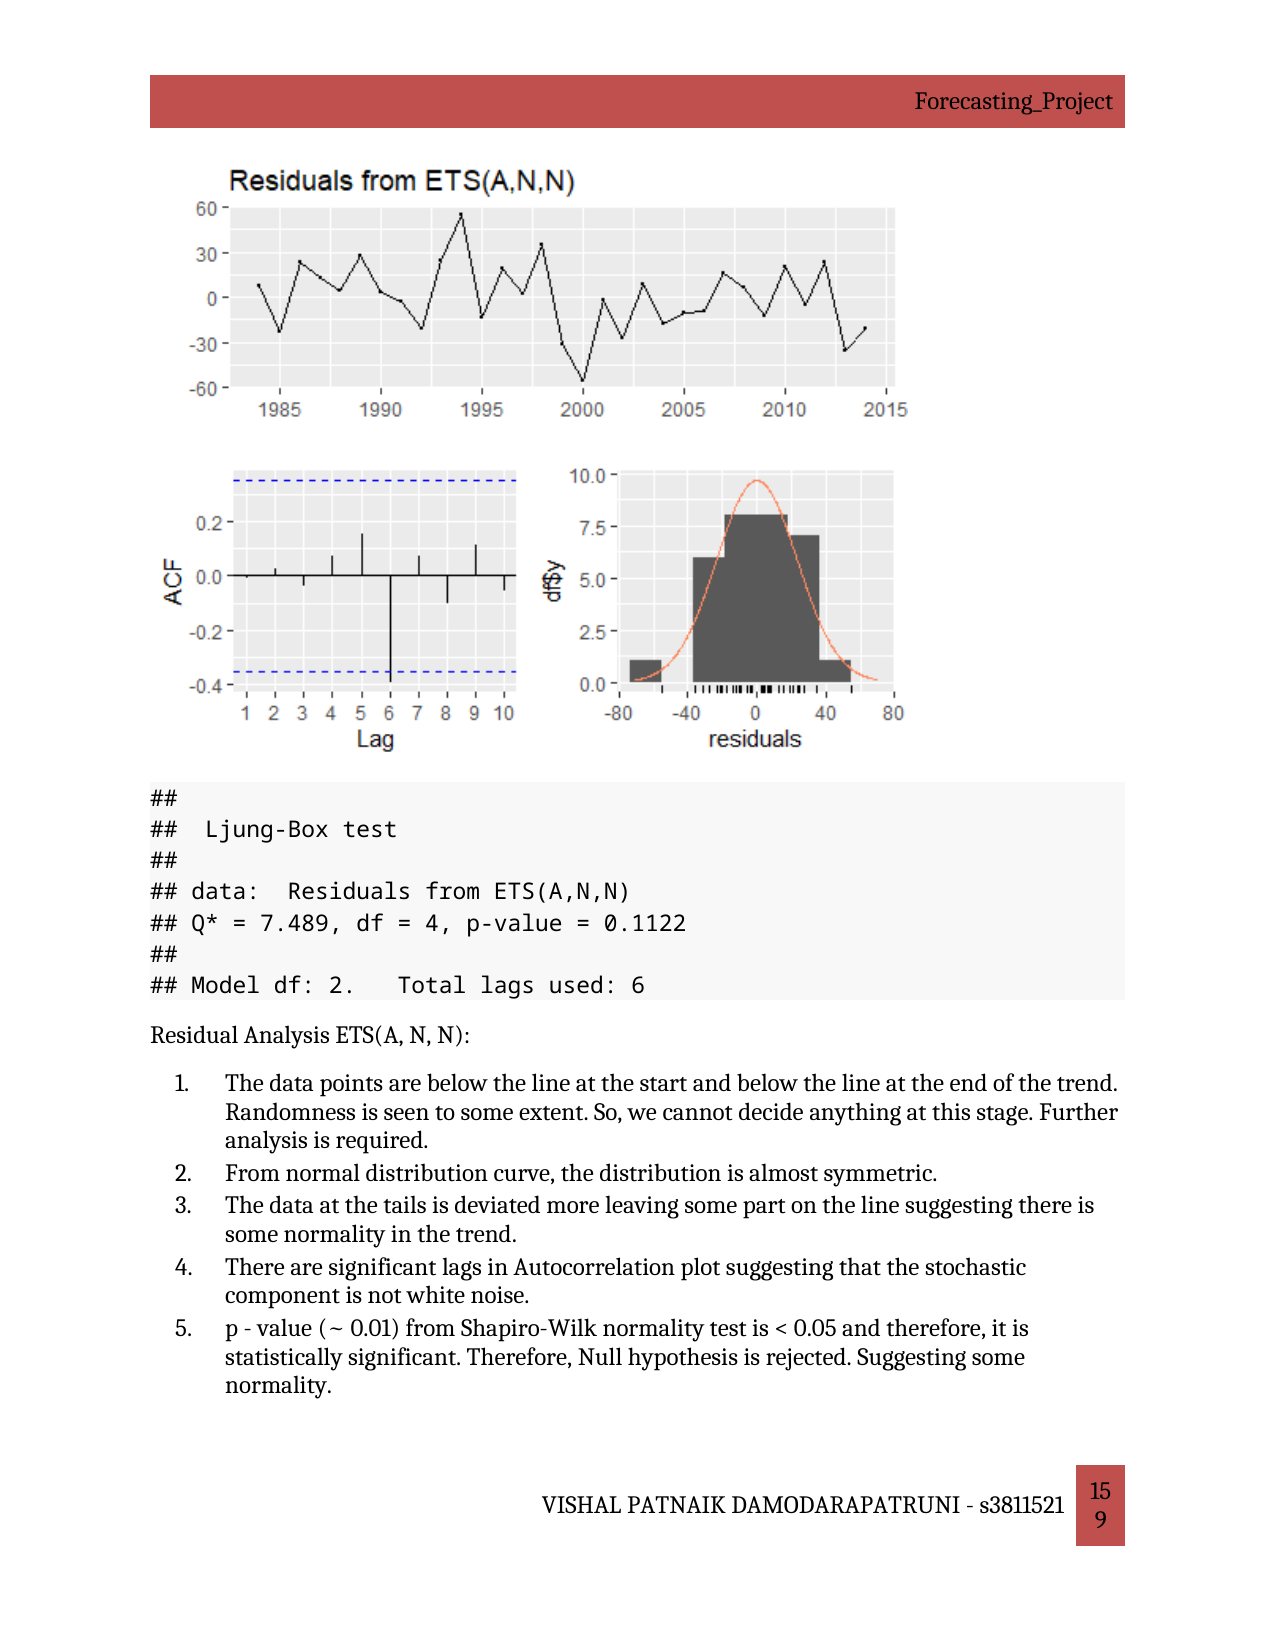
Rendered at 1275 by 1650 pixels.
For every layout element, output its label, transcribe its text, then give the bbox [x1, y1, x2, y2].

picture [150, 156, 908, 763]
list From normal distribution curve, the distribution is almost symmetric. [175, 1159, 1125, 1187]
text ## ## Ljung-Box test ## ## data: Residuals from ETS(A,N,N) ## Q* = 7.489, df = 4, p-value = 0.1122 ## ## Model df: 2. Total lags used: 6 [150, 782, 1125, 1000]
list There are significant lags in Autocorrelation plot suggesting that the stochastic component is not white noise. [175, 1252, 1125, 1310]
list The data points are below the line at the start and below the line at the end of the trend. Randomness is seen to some extent. So, we cannot decide anything at this stage. Further analysis is required. [175, 1069, 1125, 1155]
list p - value (~ 0.01) from Shapiro-Wilk normality test is < 0.05 and therefore, it is statistically significant. Therefore, Null hypothesis is rejected. Suggesting some normality. [175, 1314, 1125, 1400]
list The data at the tails is deviated more leaving some part on the line suggesting there is some normality in the trend. [175, 1191, 1125, 1249]
text Residual Analysis ETS(A, N, N): [150, 1021, 1125, 1050]
